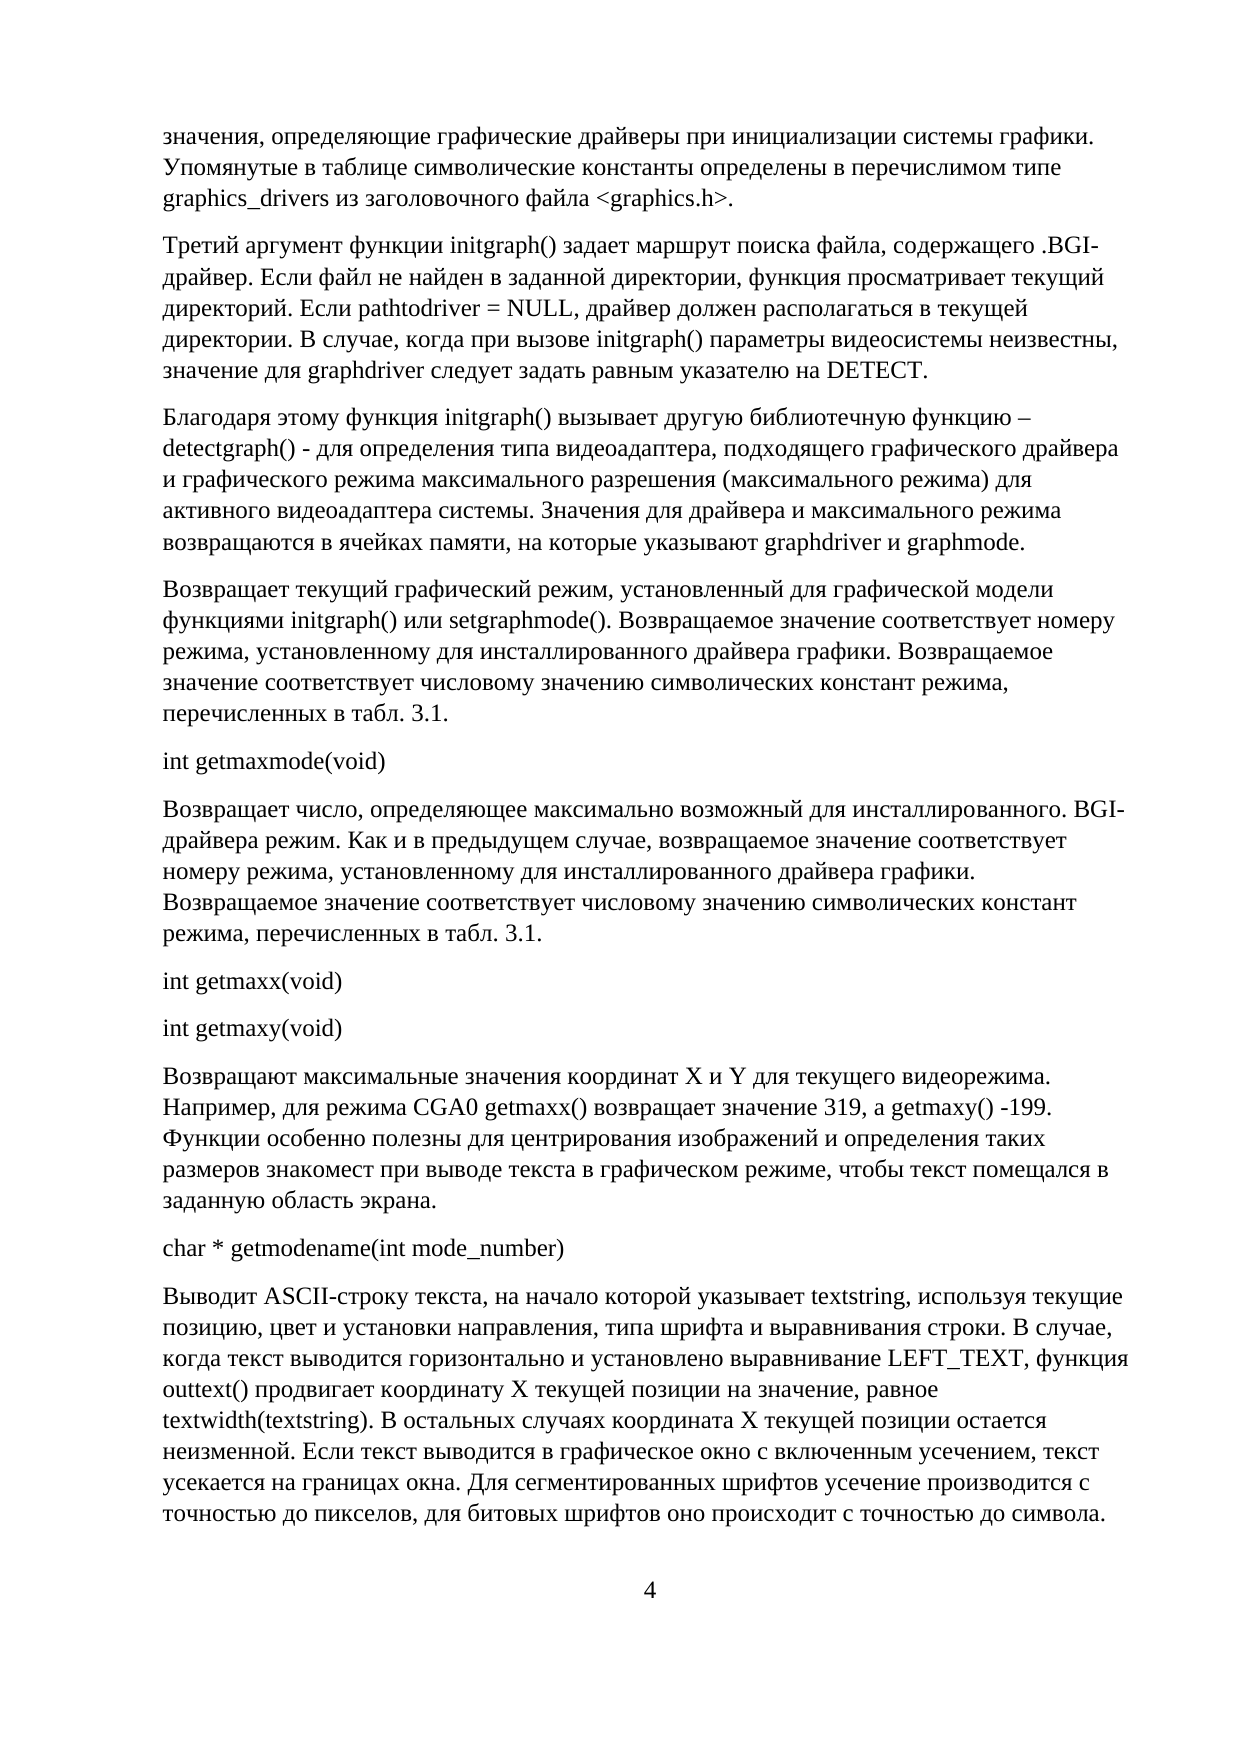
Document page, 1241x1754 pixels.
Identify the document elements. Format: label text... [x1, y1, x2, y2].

text Возвращают максимальные значения координат X и Y для текущего видеорежима. Например, для режима CGA0 getmaxx() возвращает значение 319, a getmaxy() -199. Функции особенно полезны для центрирования изображений и определения таких размеров знакомест при выводе текста в графическом режиме, чтобы текст помещался в заданную область экрана. [162, 1061, 1137, 1214]
text Третий аргумент функции initgraph() задает маршрут поиска файла, содержащего .BGI-драйвер. Если файл не найден в заданной директории, функция просматривает текущий директорий. Если pathtodriver = NULL, драйвер должен располагаться в текущей директории. В случае, когда при вызове initgraph() параметры видеосистемы неизвестны, значение для graphdriver следует задать равным указателю на DETECT. [162, 231, 1137, 383]
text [162, 121, 1137, 212]
text Возвращает число, определяющее максимально возможный для инсталлированного. BGI-драйвера режим. Как и в предыдущем случае, возвращаемое значение соответствует номеру режима, установленному для инсталлированного драйвера графики. Возвращаемое значение соответствует числовому значению символических констант режима, перечисленных в табл. 3.1. [162, 794, 1137, 947]
text int getmaxx(void) [162, 966, 1137, 994]
text int getmaxmode(void) [162, 746, 1137, 775]
text char * getmodename(int mode_number) [162, 1233, 1137, 1262]
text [162, 1281, 1137, 1527]
text Возвращает текущий графический режим, установленный для графической модели функциями initgraph() или setgraphmode(). Возвращаемое значение соответствует номеру режима, установленному для инсталлированного драйвера графики. Возвращаемое значение соответствует числовому значению символических констант режима, перечисленных в табл. 3.1. [162, 574, 1137, 727]
text int getmaxy(void) [162, 1013, 1137, 1042]
text Благодаря этому функция initgraph() вызывает другую библиотечную функцию – detectgraph() - для определения типа видеоадаптера, подходящего графического драйвера и графического режима максимального разрешения (максимального режима) для активного видеоадаптера системы. Значения для драйвера и максимального режима возвращаются в ячейках памяти, на которые указывают graphdriver и graphmode. [162, 402, 1137, 555]
